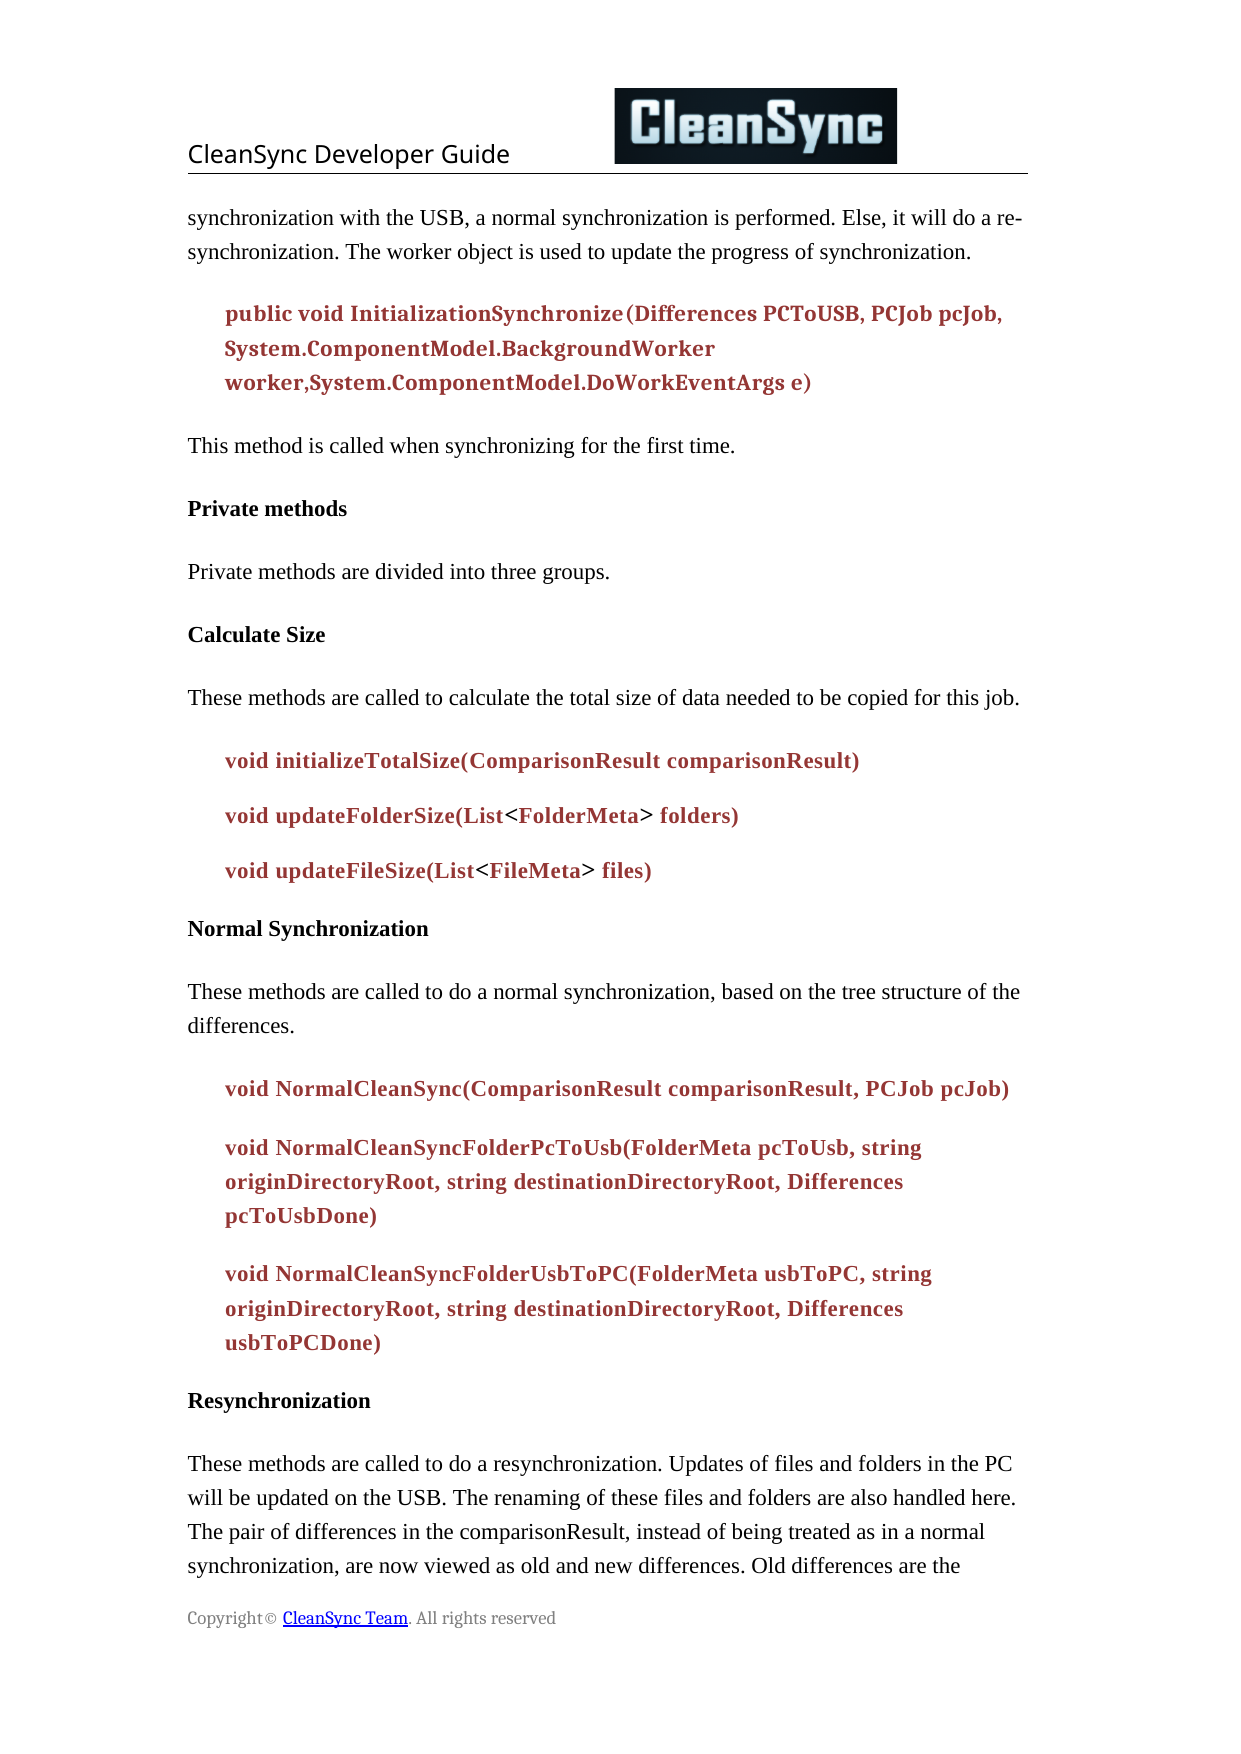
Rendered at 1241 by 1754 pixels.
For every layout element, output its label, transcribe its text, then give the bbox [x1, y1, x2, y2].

text void NormalCleanSyncFolderPcToUsb(FolderMeta pcToUsb, string originDirectoryRoot, string destinationDirectoryRoot, Differences pcToUsbDone) [225, 1131, 1053, 1231]
text These methods are called to do a normal synchronization, based on the tree structure of the differences. [187, 975, 1053, 1041]
text void updateFolderSize(List<FolderMeta> folders) [225, 798, 1053, 831]
text void NormalCleanSyncFolderUsbToPC(FolderMeta usbToPC, string originDirectoryRoot, string destinationDirectoryRoot, Differences usbToPCDone) [225, 1257, 1053, 1358]
picture [614, 88, 898, 164]
text This method is called when synchronizing for the first time. [187, 429, 1053, 462]
text Private methods are divided into three groups. [187, 555, 1053, 588]
text void updateFileSize(List<FileMeta> files) [225, 853, 1053, 886]
text void initializeTotalSize(ComparisonResult comparisonResult) [225, 744, 1053, 776]
text Calculate Size [187, 618, 1053, 651]
text These methods are called to calculate the total size of data needed to be copied for this job. [187, 681, 1053, 713]
text Private methods [187, 492, 1053, 525]
text void NormalCleanSync(ComparisonResult comparisonResult, PCJob pcJob) [225, 1072, 1053, 1104]
text Normal Synchronization [187, 912, 1053, 944]
text Resynchronization [187, 1384, 1053, 1417]
